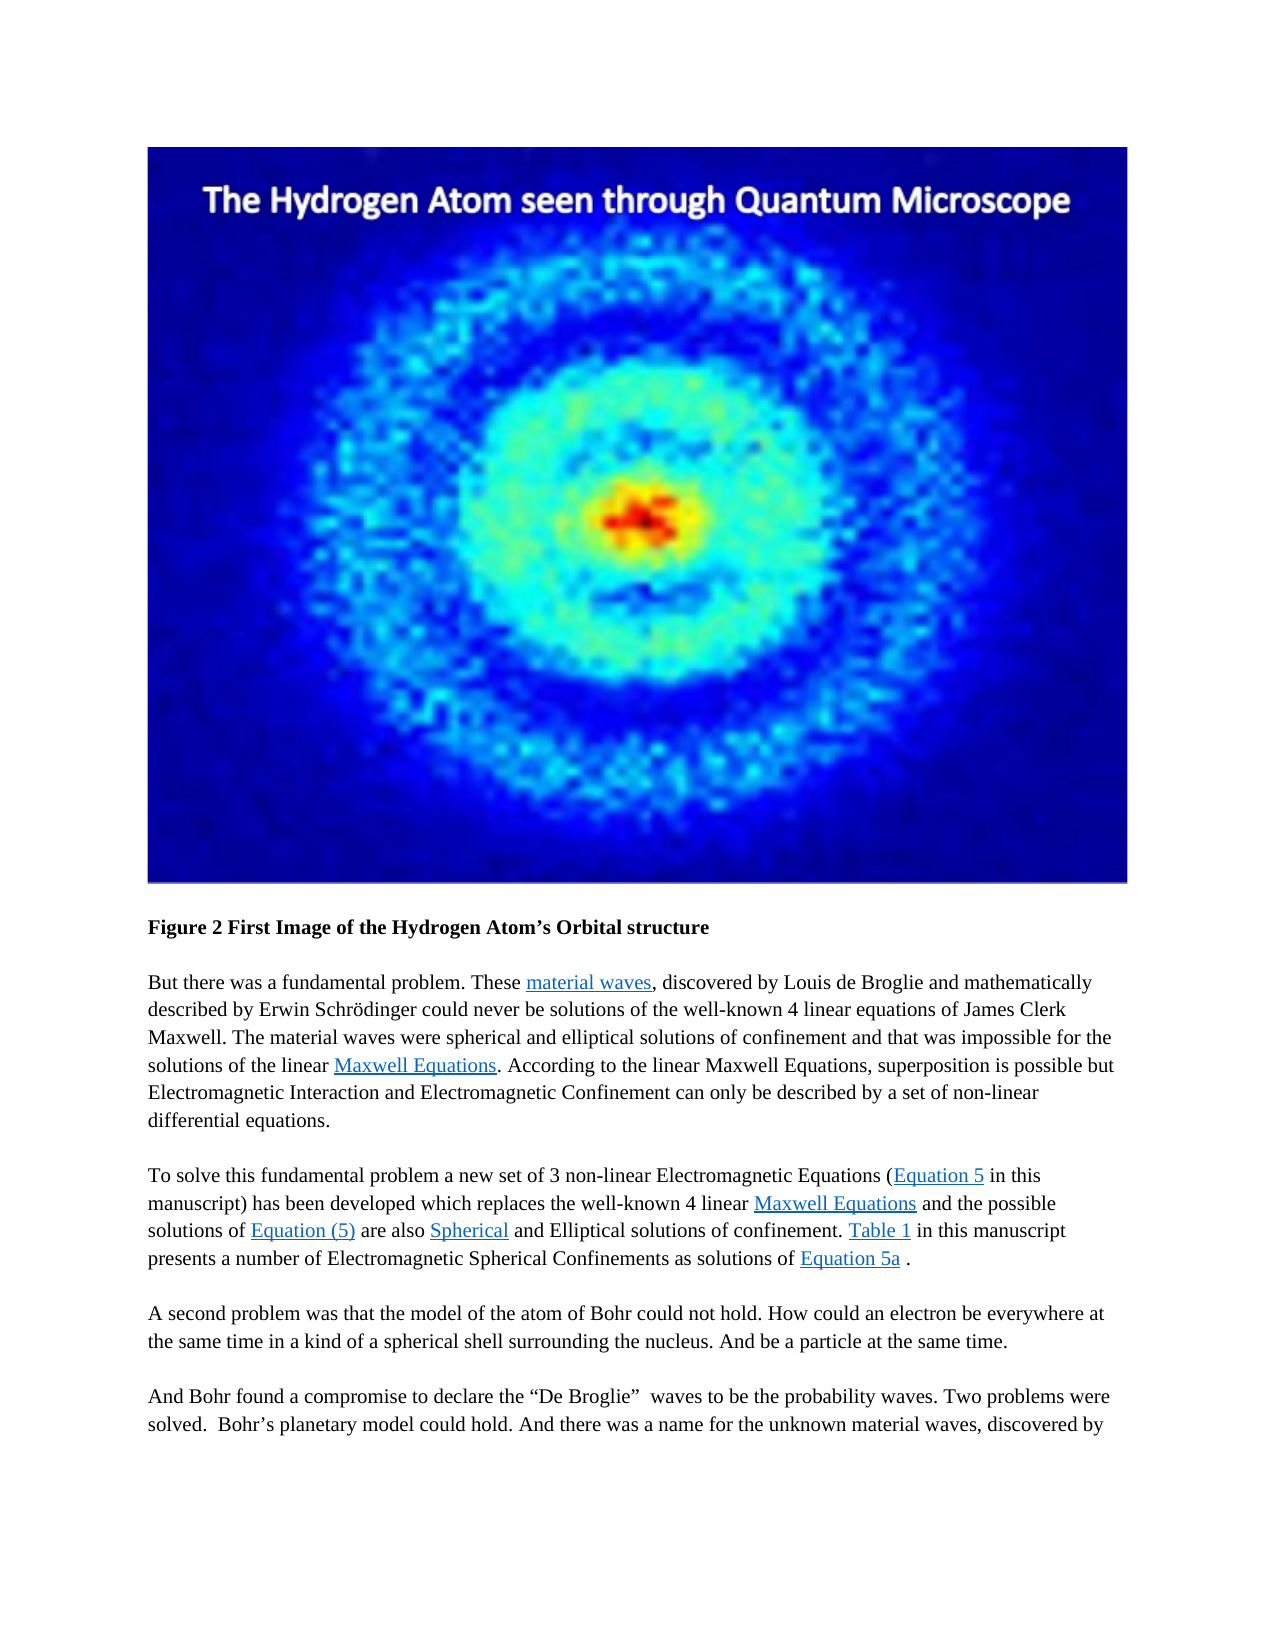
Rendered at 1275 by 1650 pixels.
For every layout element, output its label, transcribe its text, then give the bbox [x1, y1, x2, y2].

text But there was a fundamental problem. These material waves, discovered by Louis de Broglie and mathematically described by Erwin Schrödinger could never be solutions of the well-known 4 linear equations of James Clerk Maxwell. The material waves were spherical and elliptical solutions of confinement and that was impossible for the solutions of the linear Maxwell Equations. According to the linear Maxwell Equations, superposition is possible but Electromagnetic Interaction and Electromagnetic Confinement can only be described by a set of non-linear differential equations. [148, 970, 1127, 1132]
text A second problem was that the model of the atom of Bohr could not hold. How could an electron be everywhere at the same time in a kind of a spherical shell surrounding the nucleus. And be a particle at the same time. [148, 1301, 1127, 1353]
text Figure 2 First Image of the Hydrogen Atom’s Orbital structure [148, 914, 1127, 939]
text To solve this fundamental problem a new set of 3 non-linear Electromagnetic Equations (Equation 5 in this manuscript) has been developed which replaces the well-known 4 linear Maxwell Equations and the possible solutions of Equation (5) are also Spherical and Elliptical solutions of confinement. Table 1 in this manuscript presents a number of Electromagnetic Spherical Confinements as solutions of Equation 5a . [148, 1163, 1127, 1270]
picture [147, 147, 1128, 884]
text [148, 1384, 1127, 1436]
